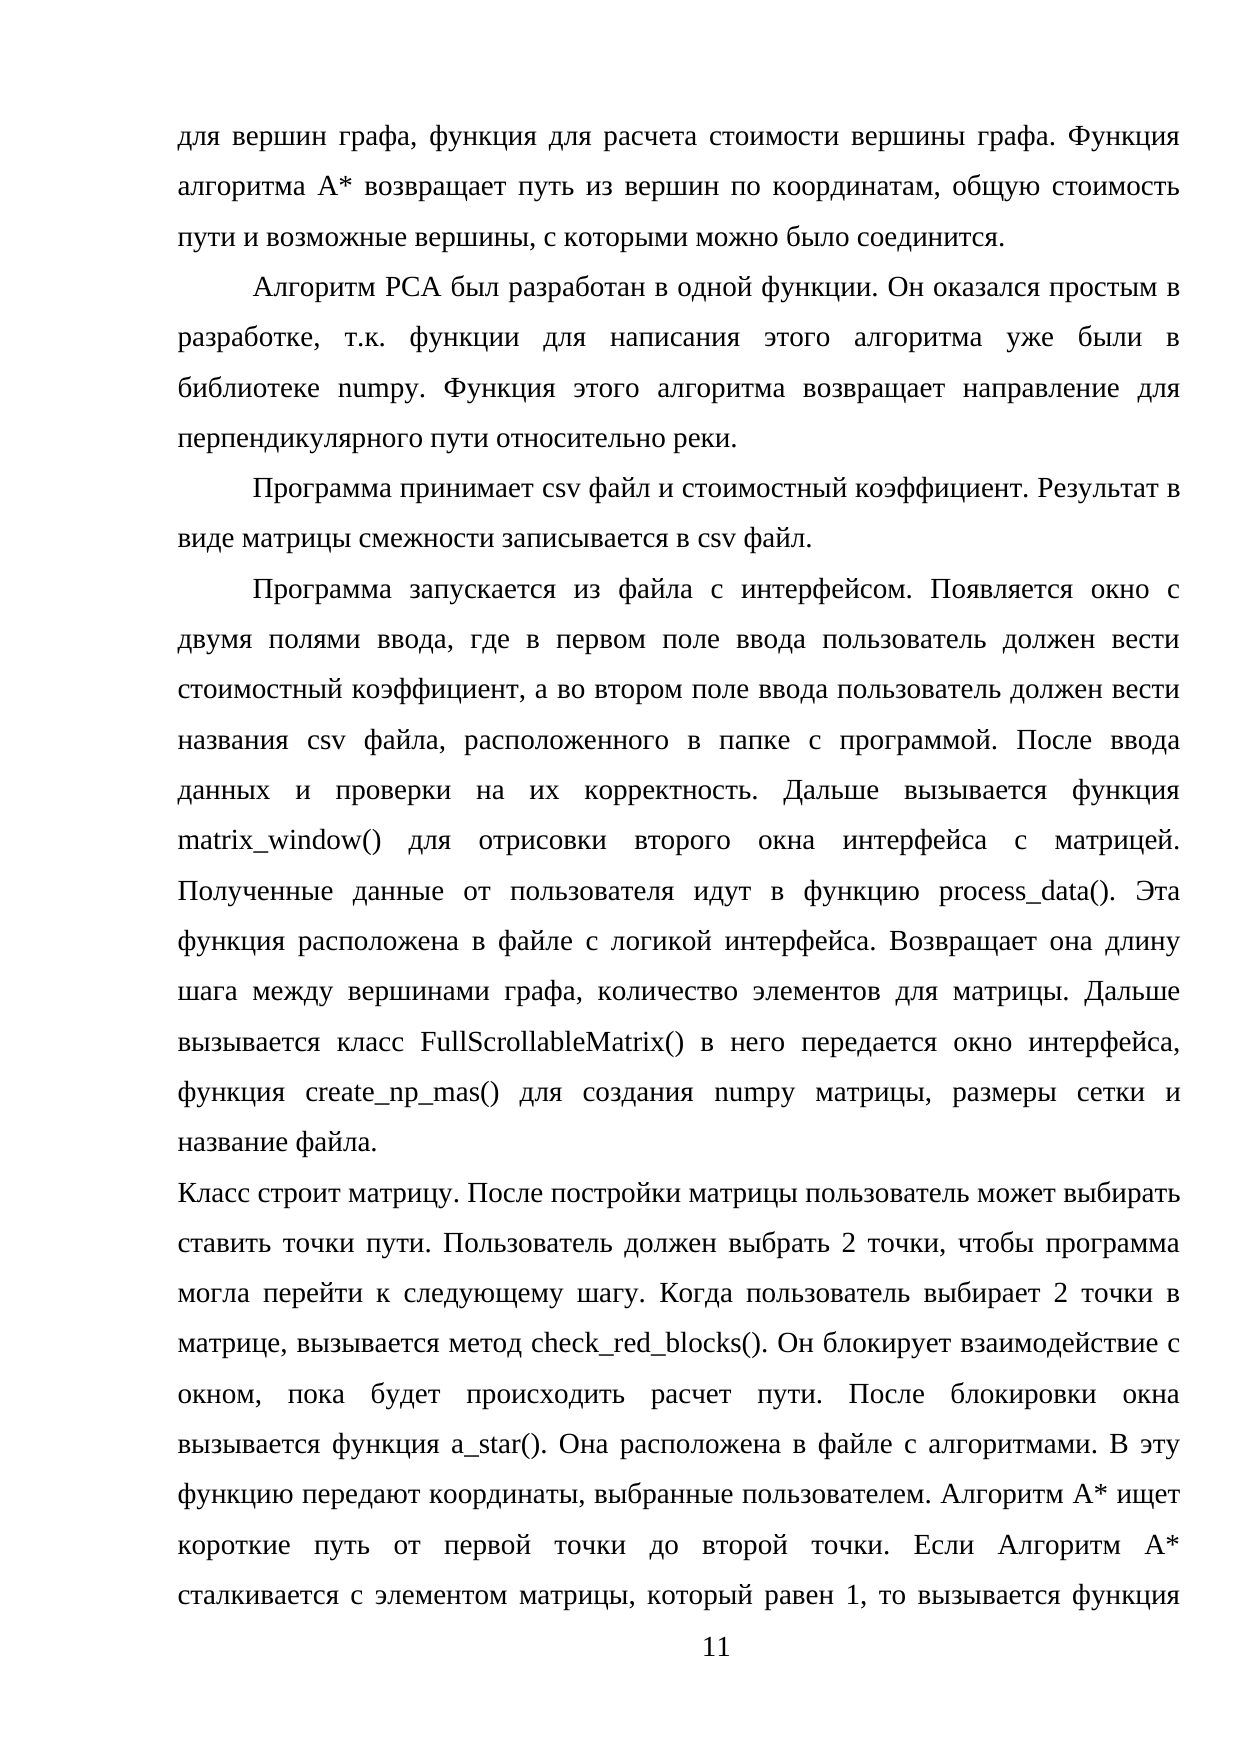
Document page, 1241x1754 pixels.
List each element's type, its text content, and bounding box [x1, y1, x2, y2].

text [177, 118, 1181, 252]
text Программа принимает csv файл и стоимостный коэффициент. Результат в виде матрицы смежности записывается в csv файл. [177, 470, 1181, 554]
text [177, 1175, 1181, 1611]
text Алгоритм PCA был разработан в одной функции. Он оказался простым в разработке, т.к. функции для написания этого алгоритма уже были в библиотеке numpy. Функция этого алгоритма возвращает направление для перпендикулярного пути относительно реки. [177, 269, 1181, 453]
text Программа запускается из файла с интерфейсом. Появляется окно с двумя полями ввода, где в первом поле ввода пользователь должен вести стоимостный коэффициент, а во втором поле ввода пользователь должен вести названия csv файла, расположенного в папке с программой. После ввода данных и проверки на их корректность. Дальше вызывается функция matrix_window() для отрисовки второго окна интерфейса с матрицей. Полученные данные от пользователя идут в функцию process_data(). Эта функция расположена в файле с логикой интерфейса. Возвращает она длину шага между вершинами графа, количество элементов для матрицы. Дальше вызывается класс FullScrollableMatrix() в него передается окно интерфейса, функция create_np_mas() для создания numpy матрицы, размеры сетки и название файла. [177, 571, 1181, 1158]
